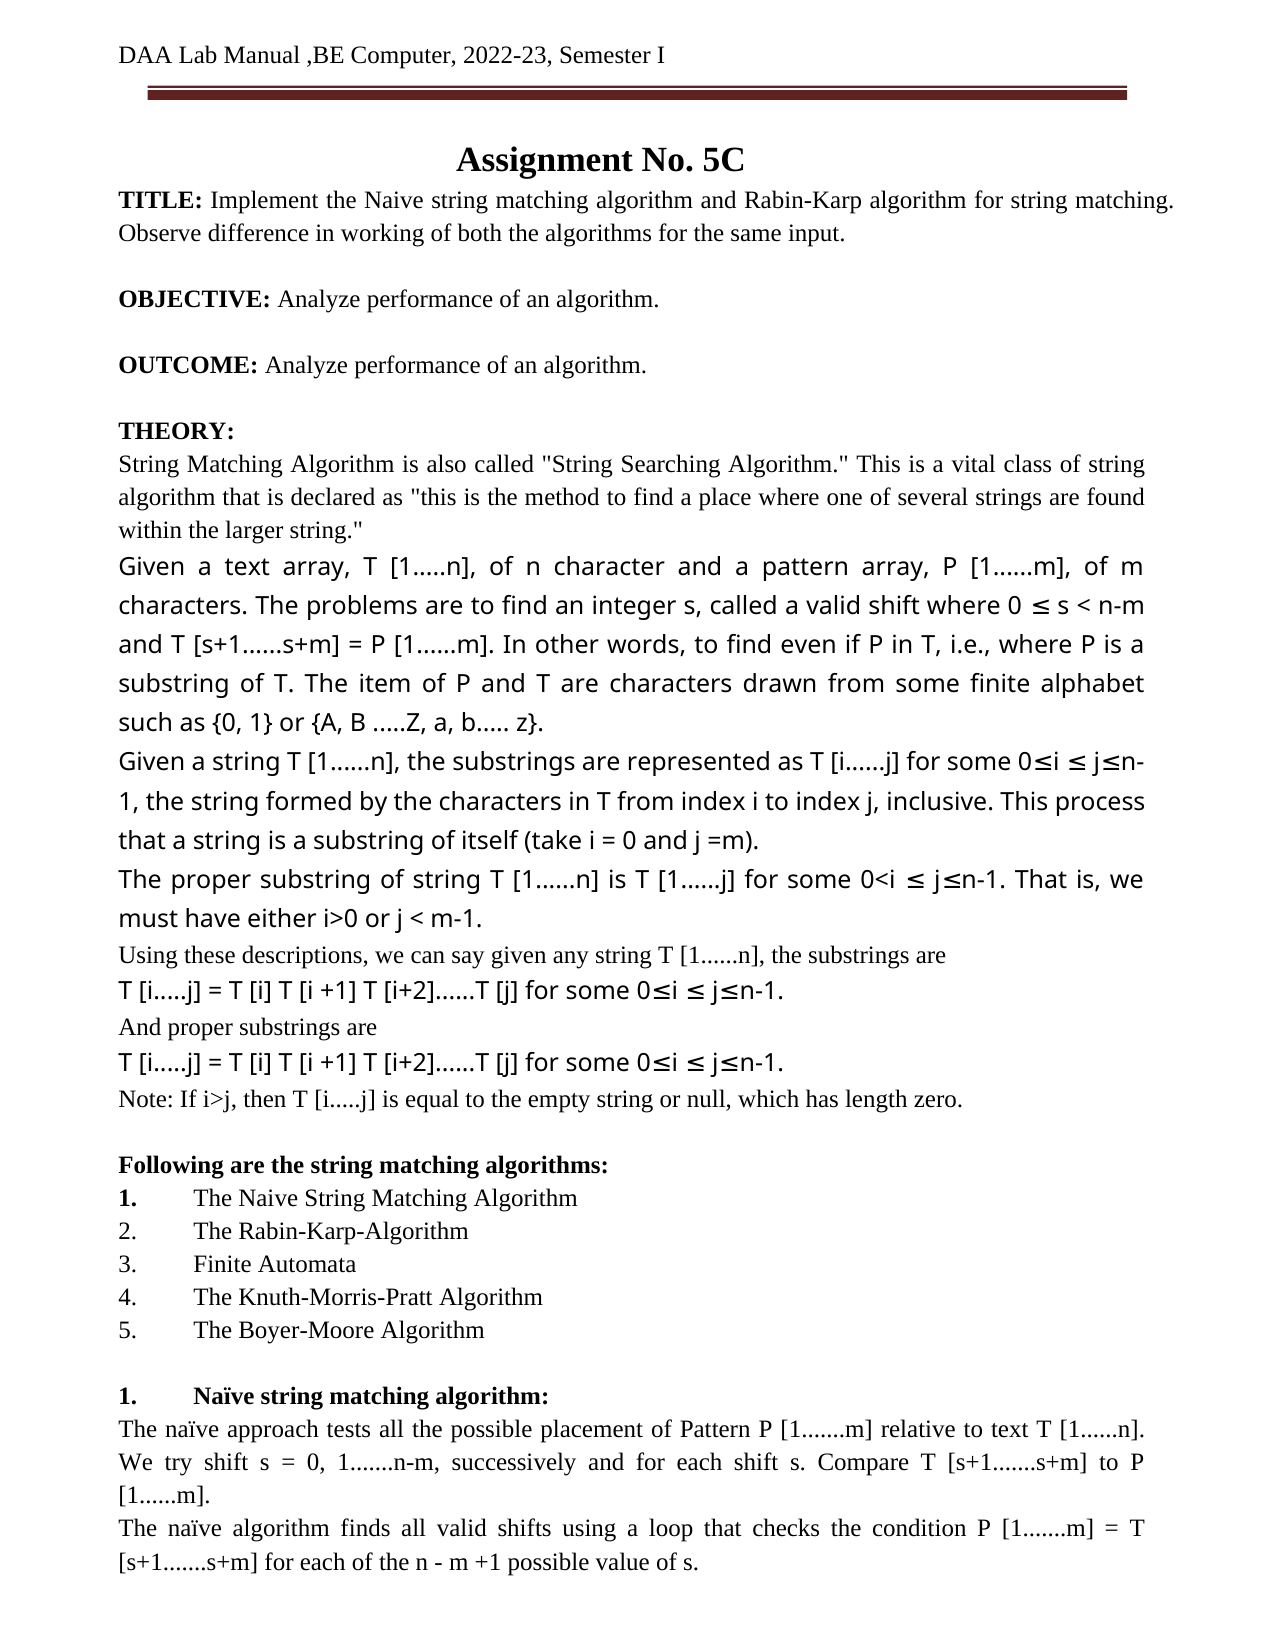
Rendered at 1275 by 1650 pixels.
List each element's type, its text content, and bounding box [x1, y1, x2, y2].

text Using these descriptions, we can say given any string T [1......n], the substrings are [118, 940, 1146, 969]
text OBJECTIVE: Analyze performance of an algorithm. [118, 284, 1182, 313]
text 2. The Rabin-Karp-Algorithm [118, 1216, 1146, 1245]
text Given a text array, T [1.....n], of n character and a pattern array, P [1......m], of m characters. The problems are to find an integer s, called a valid shift where 0 ≤ s < n-m and T [s+1......s+m] = P [1......m]. In other words, to find even if P in T, i.e., where P is a substring of T. The item of P and T are characters drawn from some finite alphabet such as {0, 1} or {A, B .....Z, a, b..... z}. [118, 548, 1146, 739]
text Assignment No. 5C [456, 138, 1146, 179]
text Note: If i>j, then T [i.....j] is equal to the empty string or null, which has length zero. [118, 1084, 1146, 1113]
text The proper substring of string T [1......n] is T [1......j] for some 0<i ≤ j≤n-1. That is, we must have either i>0 or j < m-1. [118, 862, 1146, 935]
text The naïve algorithm finds all valid shifts using a loop that checks the condition P [1.......m] = T [s+1.......s+m] for each of the n - m +1 possible value of s. [118, 1513, 1146, 1575]
text T [i.....j] = T [i] T [i +1] T [i+2]......T [j] for some 0≤i ≤ j≤n-1. [118, 973, 1146, 1007]
text TITLE: Implement the Naive string matching algorithm and Rabin-Karp algorithm for string matching. Observe difference in working of both the algorithms for the same input. [118, 185, 1176, 247]
text And proper substrings are [118, 1012, 1146, 1041]
text Following are the string matching algorithms: [118, 1150, 1146, 1179]
text The naïve approach tests all the possible placement of Pattern P [1.......m] relative to text T [1......n]. We try shift s = 0, 1.......n-m, successively and for each shift s. Compare T [s+1.......s+m] to P [1......m]. [118, 1414, 1146, 1509]
text 4. The Knuth-Morris-Pratt Algorithm [118, 1282, 1146, 1311]
text 5. The Boyer-Moore Algorithm [118, 1315, 1146, 1344]
text 3. Finite Automata [118, 1249, 1146, 1278]
text OUTCOME: Analyze performance of an algorithm. [118, 350, 1168, 379]
text Given a string T [1......n], the substrings are represented as T [i......j] for some 0≤i ≤ j≤n-1, the string formed by the characters in T from index i to index j, inclusive. This process that a string is a substring of itself (take i = 0 and j =m). [118, 744, 1146, 856]
text 1. The Naive String Matching Algorithm [118, 1183, 1146, 1212]
text 1. Naïve string matching algorithm: [118, 1381, 1146, 1410]
text String Matching Algorithm is also called "String Searching Algorithm." This is a vital class of string algorithm that is declared as "this is the method to find a place where one of several strings are found within the larger string." [118, 449, 1146, 544]
text THEORY: [118, 416, 1146, 445]
text T [i.....j] = T [i] T [i +1] T [i+2]......T [j] for some 0≤i ≤ j≤n-1. [118, 1045, 1146, 1079]
